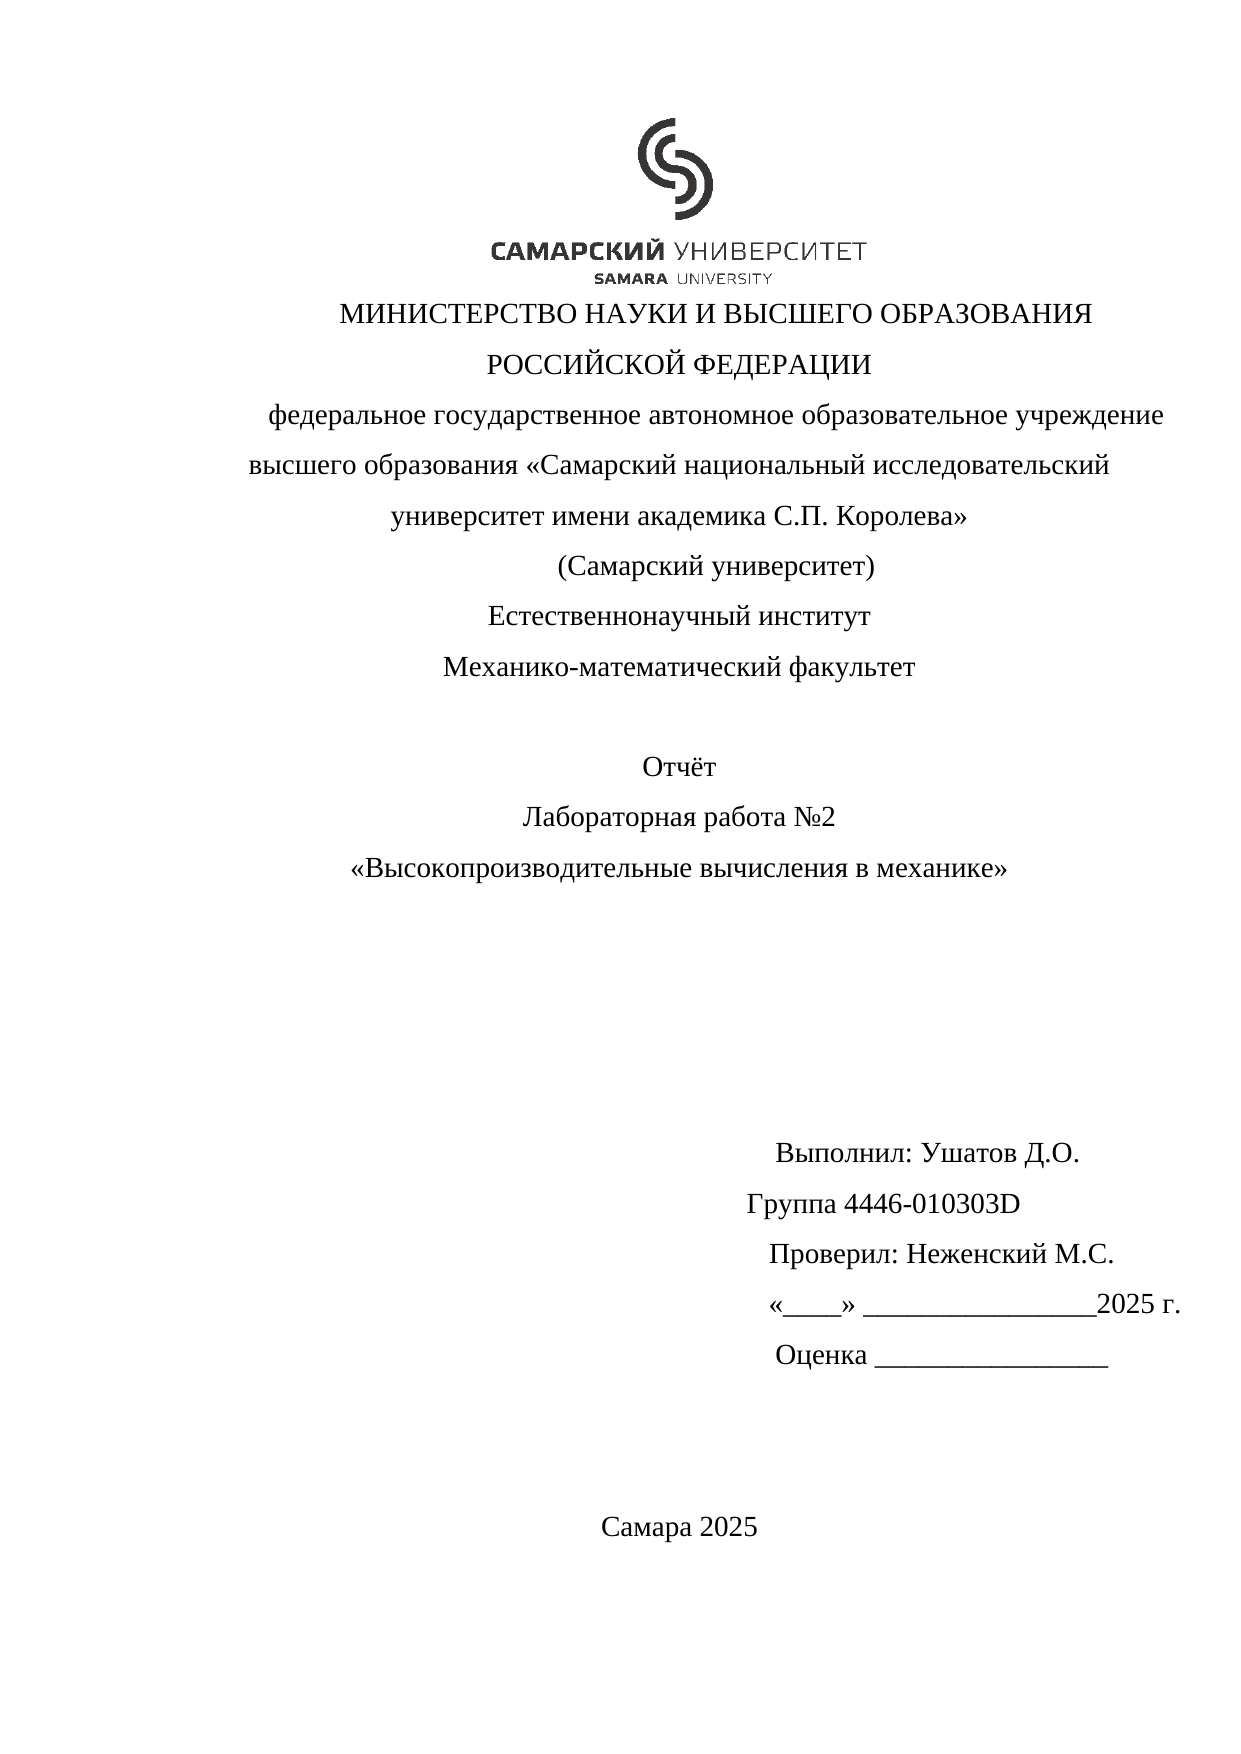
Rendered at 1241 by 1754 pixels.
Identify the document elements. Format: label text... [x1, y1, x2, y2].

text федеральное государственное автономное образовательное учреждение высшего образования «Самарский национальный исследовательский университет имени академика С.П. Королева» [177, 397, 1181, 531]
text «Высокопроизводительные вычисления в механике» [177, 850, 1181, 883]
text Выполнил: Ушатов Д.О. [177, 1136, 1181, 1169]
text Отчёт [177, 749, 1181, 783]
picture [491, 118, 867, 284]
text Естественнонаучный институт [177, 598, 1181, 632]
text Механико-математический факультет [177, 649, 1181, 682]
text (Самарский университет) [177, 548, 1181, 582]
text МИНИСТЕРСТВО НАУКИ И ВЫСШЕГО ОБРАЗОВАНИЯ РОССИЙСКОЙ ФЕДЕРАЦИИ [177, 296, 1181, 380]
text Группа 4446-010303D Проверил: Неженский М.С. [177, 1186, 1181, 1270]
text Лабораторная работа №2 [177, 799, 1181, 833]
text Самара 2025 [177, 1509, 1181, 1543]
text «____» ________________2025 г. [177, 1286, 1181, 1320]
text Оценка ________________ [177, 1337, 1181, 1370]
